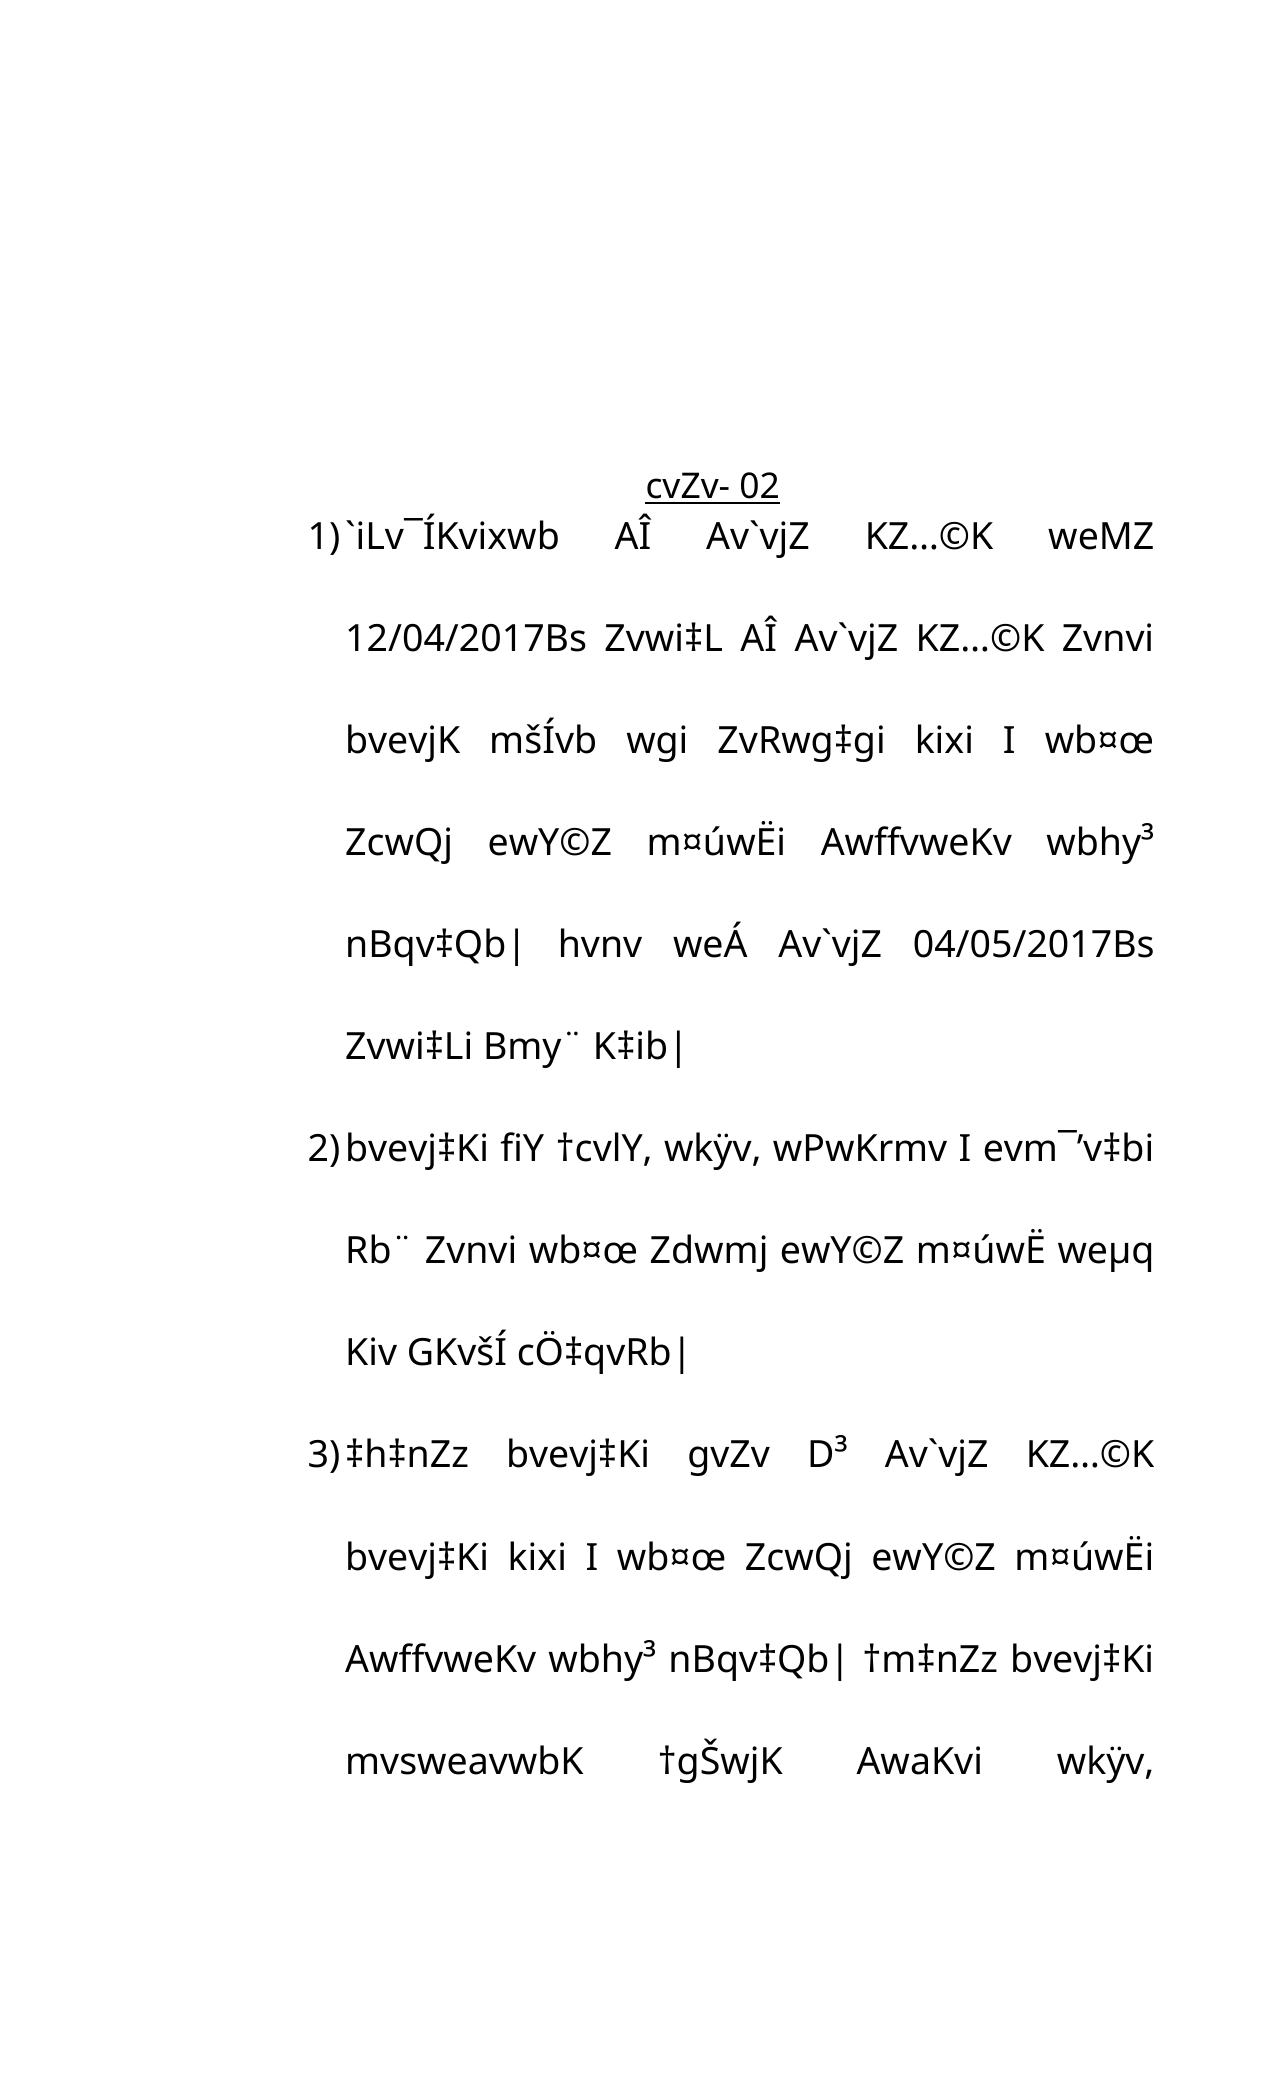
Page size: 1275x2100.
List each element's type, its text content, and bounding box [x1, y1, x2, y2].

list bvevj‡Ki fiY †cvlY, wkÿv, wPwKrmv I evm¯’v‡bi Rb¨ Zvnvi wb¤œ Zdwmj ewY©Z m¤úwË weµq Kiv GKvšÍ cÖ‡qvRb| [307, 1122, 1155, 1377]
list `iLv¯ÍKvixwb AÎ Av`vjZ KZ…©K weMZ 12/04/2017Bs Zvwi‡L AÎ Av`vjZ KZ…©K Zvnvi bvevjK mšÍvb wgi ZvRwg‡gi kixi I wb¤œ ZcwQj ewY©Z m¤úwËi AwffvweKv wbhy³ nBqv‡Qb| hvnv weÁ Av`vjZ 04/05/2017Bs Zvwi‡Li Bmy¨ K‡ib| [307, 509, 1155, 1071]
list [307, 1428, 1155, 1785]
